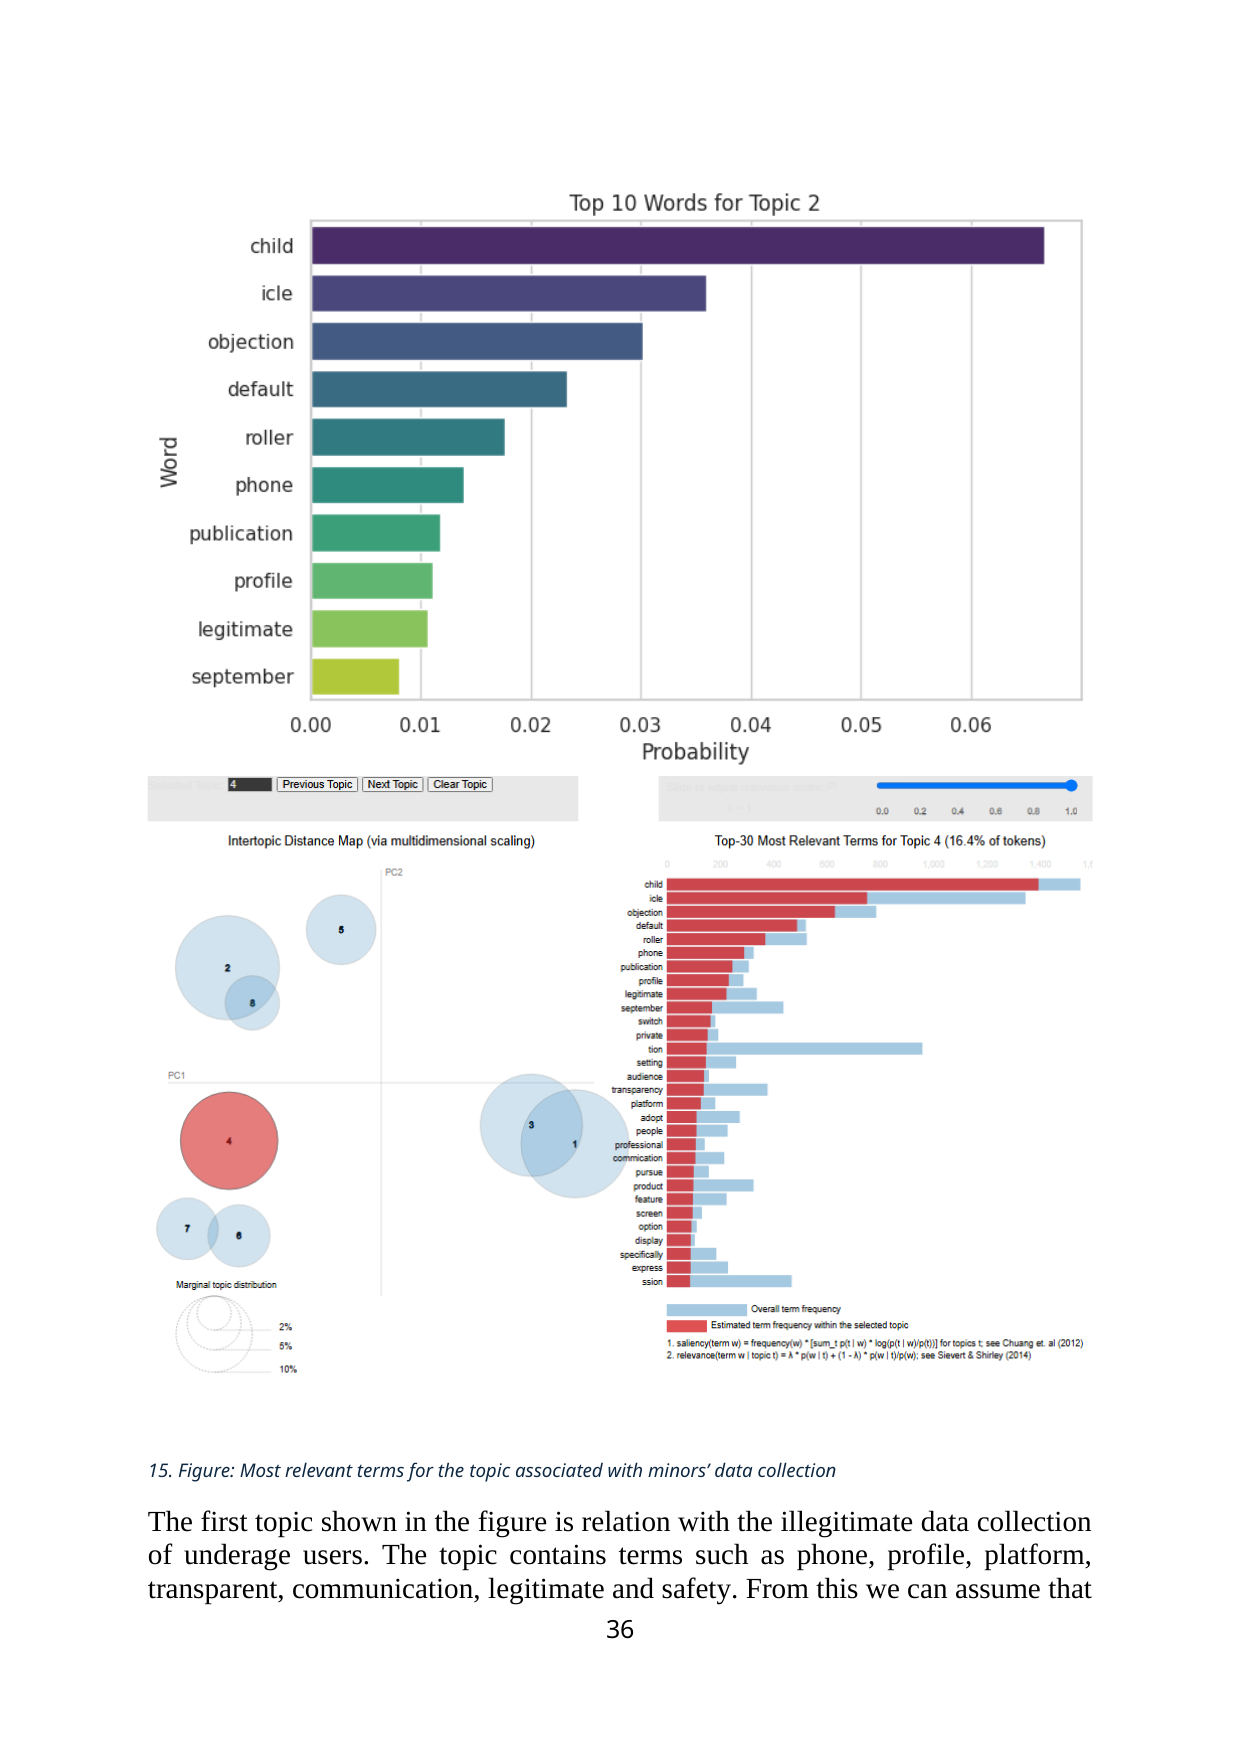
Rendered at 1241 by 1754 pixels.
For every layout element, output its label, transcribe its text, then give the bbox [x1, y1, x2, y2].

text 15. Figure: Most relevant terms for the topic associated with minors’ data collection [148, 1457, 1093, 1483]
picture [147, 181, 1093, 1452]
